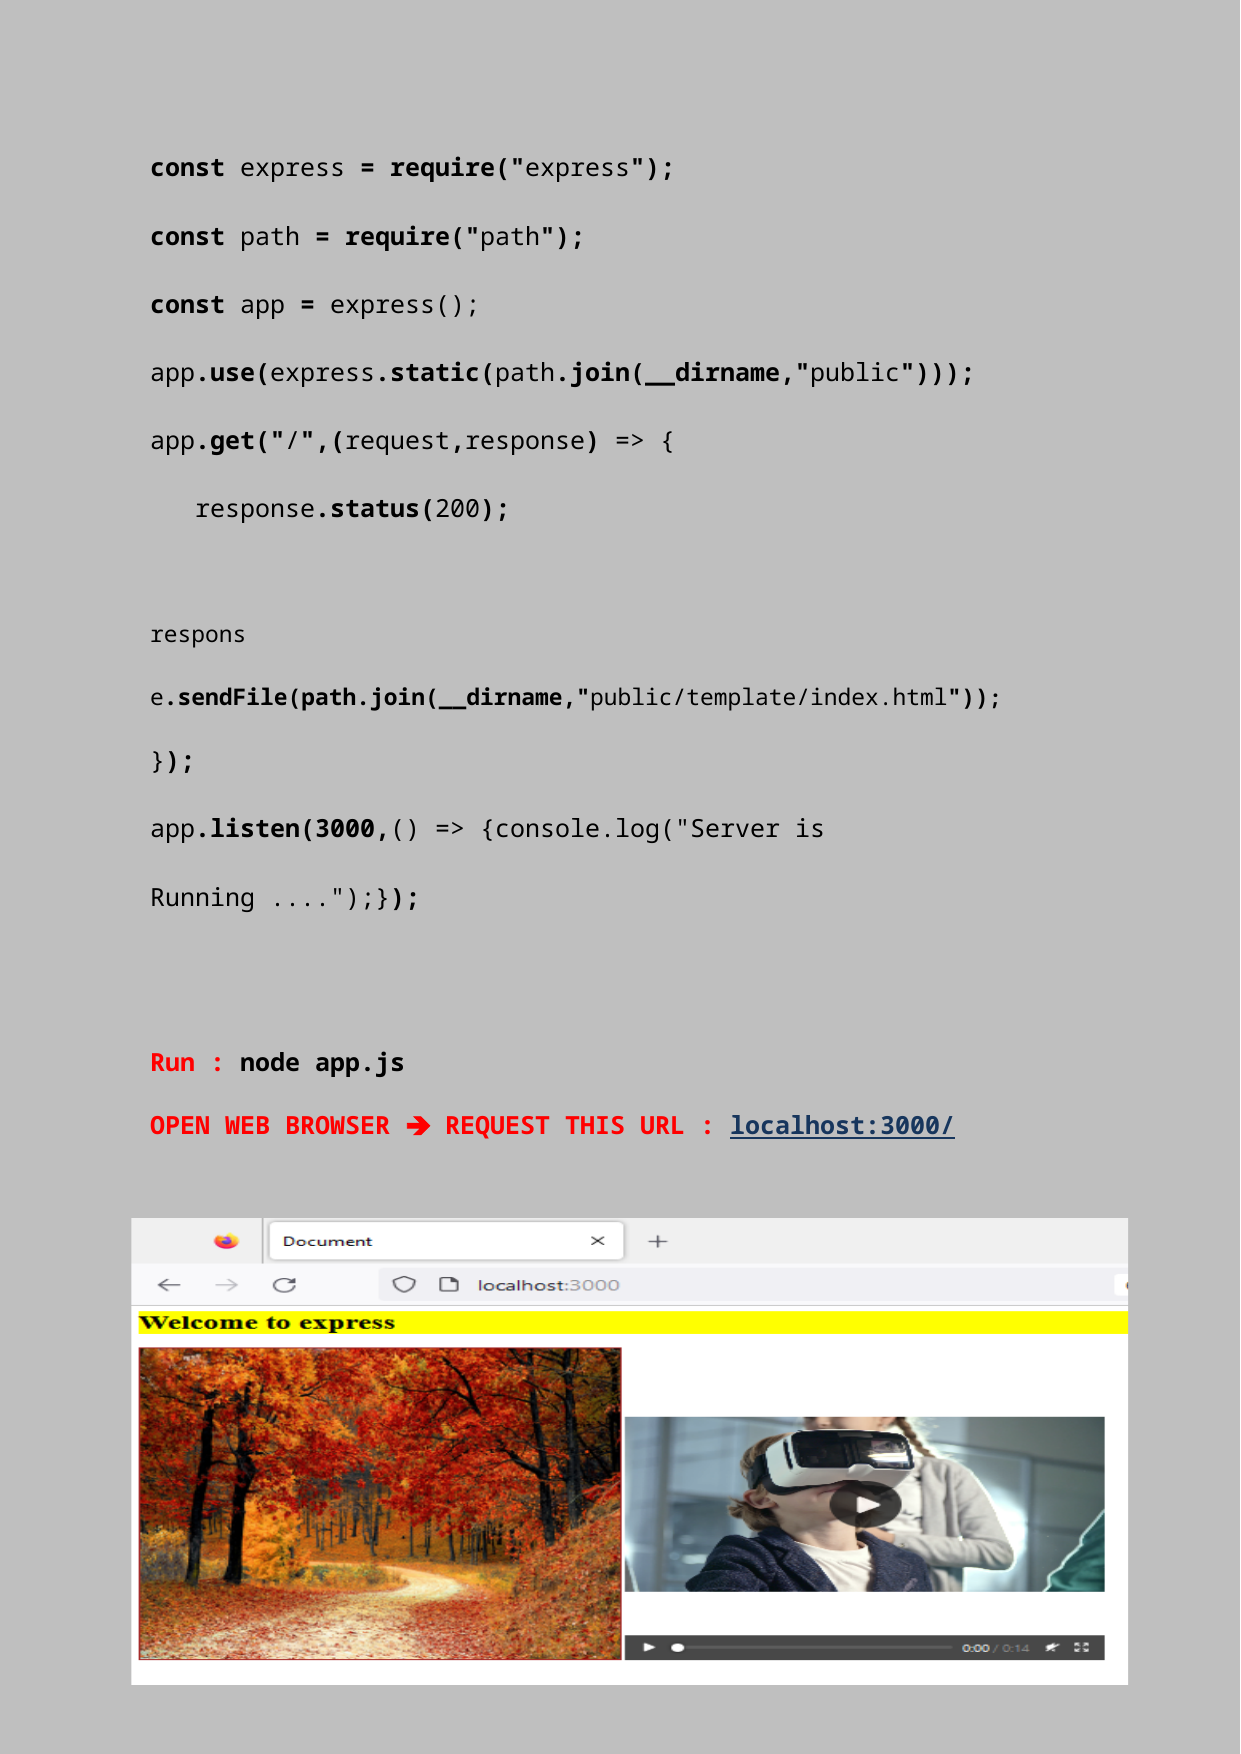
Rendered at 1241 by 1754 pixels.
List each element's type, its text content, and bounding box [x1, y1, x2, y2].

text const path = require("path"); [150, 218, 1090, 252]
text const express = require("express"); [150, 150, 1090, 184]
text app.get("/",(request,response) => { [150, 422, 1090, 457]
text OPEN WEB BROWSER REQUEST THIS URL : localhost:3000/ [150, 1108, 1090, 1142]
text response.sendFile(path.join(__dirname,"public/template/index.html")); [150, 559, 1090, 712]
text response.status(200); [150, 491, 1090, 525]
text app.use(express.static(path.join(__dirname,"public"))); [150, 354, 1090, 388]
text const app = express(); [150, 286, 1090, 320]
text app.listen(3000,() => {console.log("Server is Running ....");}); [150, 811, 1090, 913]
text }); [150, 743, 1090, 777]
text Run : node app.js [150, 1045, 1090, 1079]
picture [131, 1218, 1129, 1685]
